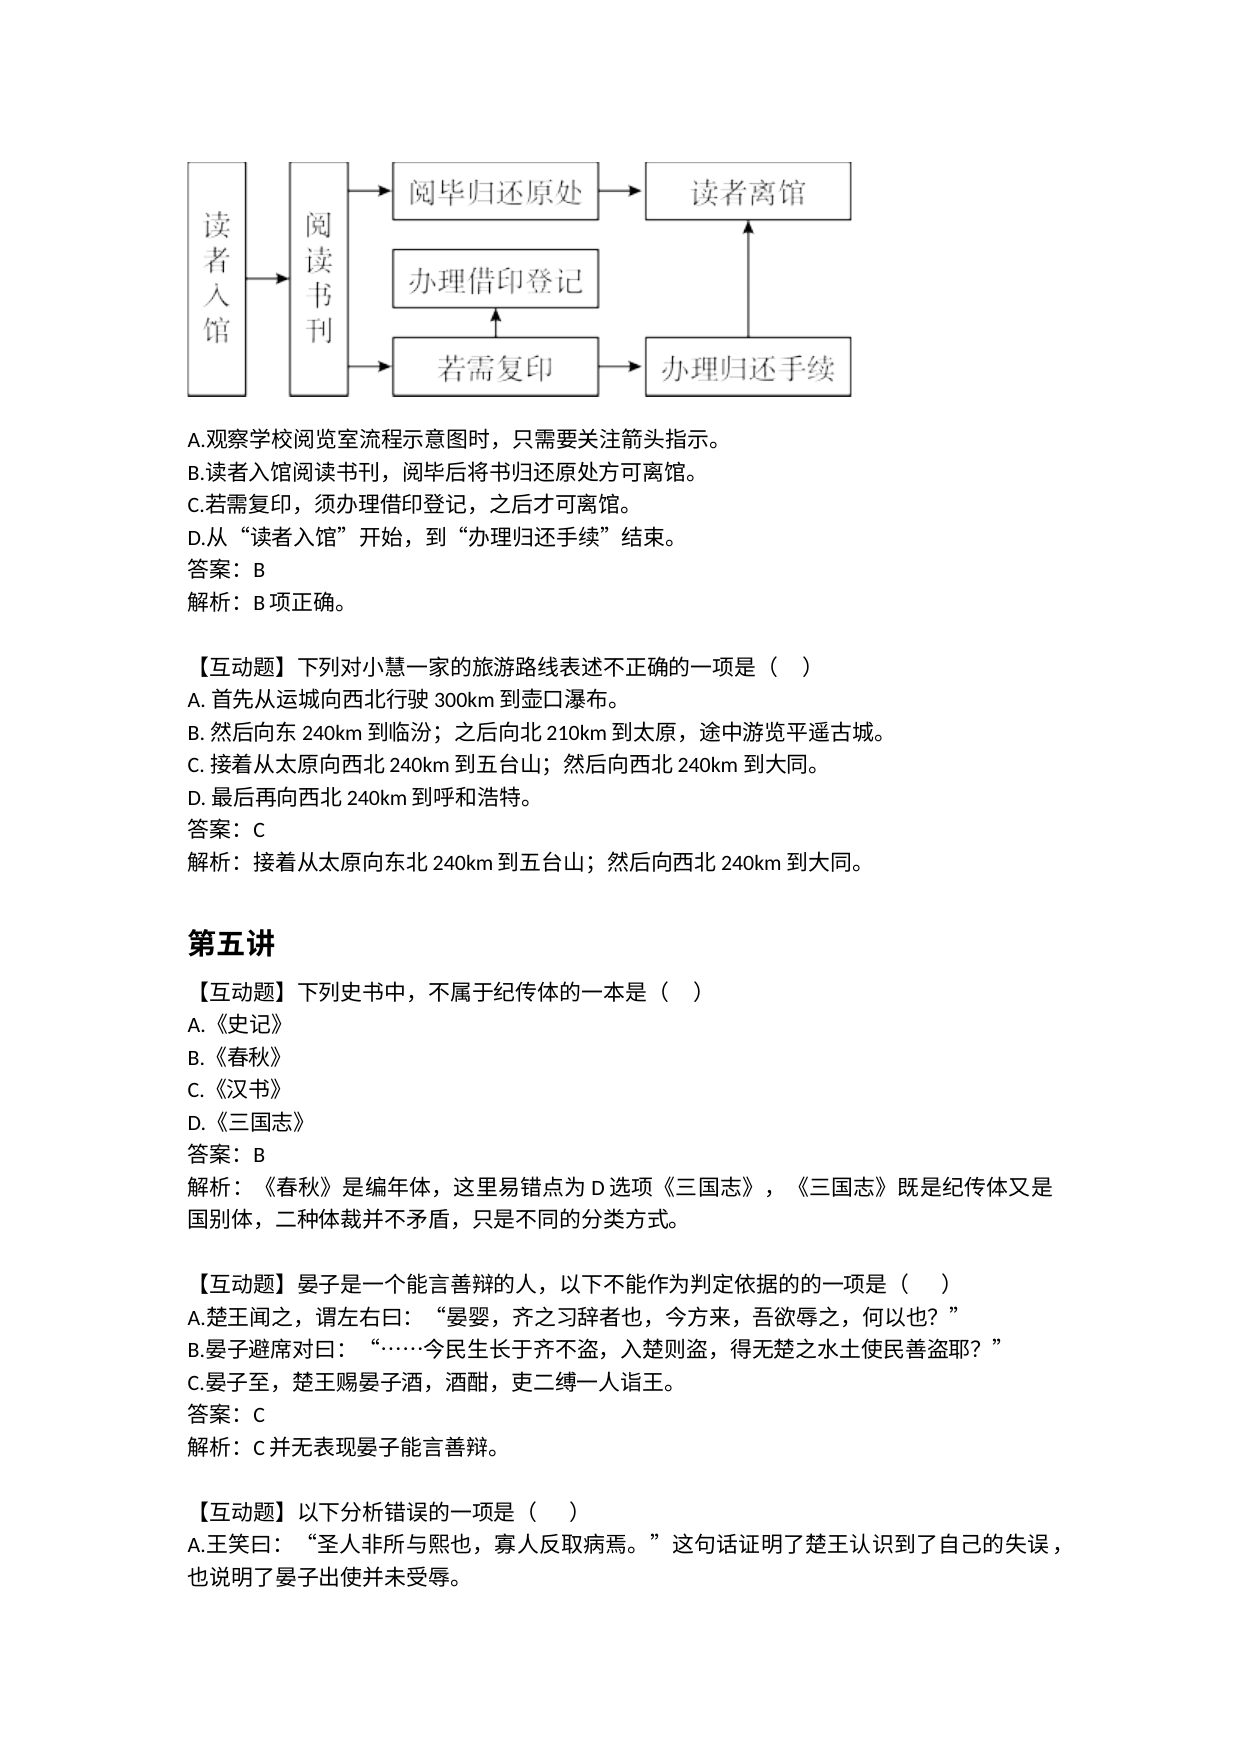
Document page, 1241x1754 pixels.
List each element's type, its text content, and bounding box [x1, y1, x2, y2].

text B.读者入馆阅读书刊，阅毕后将书归还原处方可离馆。 [187, 454, 1053, 487]
text 解析：接着从太原向东北240km到五台山；然后向西北240km 到大同。 [187, 844, 1053, 877]
text C.晏子至，楚王赐晏子酒，酒酣，吏二缚一人诣王。 [187, 1364, 1053, 1397]
text A.王笑曰：“圣人非所与熙也，寡人反取病焉。”这句话证明了楚王认识到了自己的失误，也说明了晏子出使并未受辱。 [187, 1527, 1053, 1592]
text C. 接着从太原向西北240km到五台山；然后向西北240km 到大同。 [187, 747, 1053, 779]
text 【互动题】下列史书中，不属于纪传体的一本是（ ） [187, 974, 1053, 1007]
text A.楚王闻之，谓左右曰：“晏婴，齐之习辞者也，今方来，吾欲辱之，何以也？” [187, 1299, 1053, 1332]
text B.晏子避席对曰：“……今民生长于齐不盗，入楚则盗，得无楚之水土使民善盗耶？” [187, 1332, 1053, 1364]
text D. 最后再向西北240km到呼和浩特。 [187, 779, 1053, 812]
text A.《史记》 [187, 1007, 1053, 1039]
text 解析：《春秋》是编年体，这里易错点为D选项《三国志》，《三国志》既是纪传体又是国别体，二种体裁并不矛盾，只是不同的分类方式。 [187, 1169, 1053, 1234]
text 【互动题】以下分析错误的一项是（ ） [187, 1494, 1053, 1527]
text 第五讲 [187, 909, 1053, 974]
text 答案：C [187, 1397, 1053, 1429]
text 答案：C [187, 812, 1053, 844]
text 解析：B项正确。 [187, 584, 1053, 617]
text A.观察学校阅览室流程示意图时，只需要关注箭头指示。 [187, 422, 1053, 454]
text 【互动题】下列对小慧一家的旅游路线表述不正确的一项是（ ） [187, 649, 1053, 682]
text 【互动题】晏子是一个能言善辩的人，以下不能作为判定依据的的一项是（ ） [187, 1267, 1053, 1299]
text C.《汉书》 [187, 1072, 1053, 1104]
text A. 首先从运城向西北行驶300km到壶口瀑布。 [187, 682, 1053, 714]
text B.《春秋》 [187, 1039, 1053, 1072]
text B. 然后向东240km到临汾；之后向北210km到太原，途中游览平遥古城。 [187, 714, 1053, 747]
text D.《三国志》 [187, 1104, 1053, 1137]
text 解析：C并无表现晏子能言善辩。 [187, 1429, 1053, 1462]
picture [187, 162, 852, 397]
text 答案：B [187, 552, 1053, 584]
text D.从“读者入馆”开始，到“办理归还手续”结束。 [187, 519, 1053, 552]
text 答案：B [187, 1137, 1053, 1169]
text C.若需复印，须办理借印登记，之后才可离馆。 [187, 487, 1053, 519]
